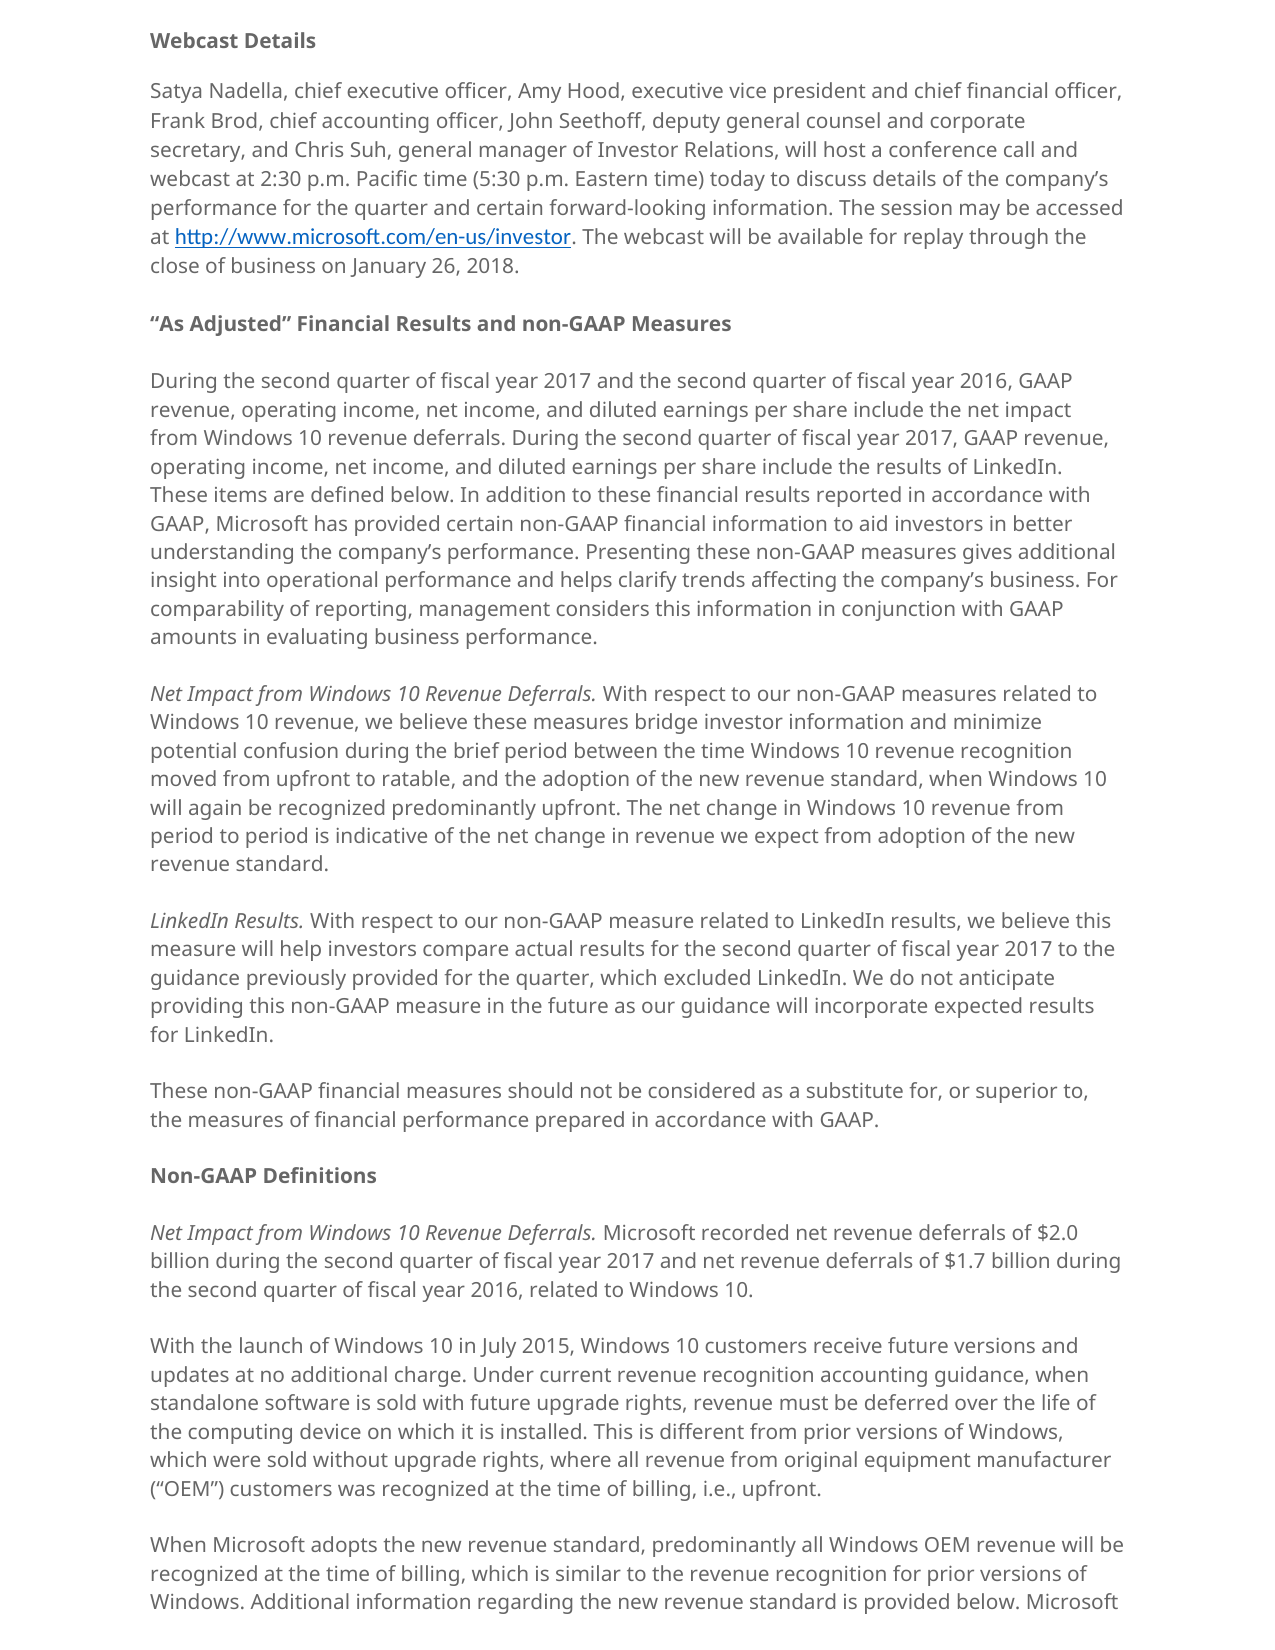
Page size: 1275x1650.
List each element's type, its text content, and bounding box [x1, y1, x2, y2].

text Webcast Details [150, 26, 1125, 55]
text Net Impact from Windows 10 Revenue Deferrals. With respect to our non-GAAP measures related to Windows 10 revenue, we believe these measures bridge investor information and minimize potential confusion during the brief period between the time Windows 10 revenue recognition moved from upfront to ratable, and the adoption of the new revenue standard, when Windows 10 will again be recognized predominantly upfront. The net change in Windows 10 revenue from period to period is indicative of the net change in revenue we expect from adoption of the new revenue standard. [150, 679, 1125, 878]
text Satya Nadella, chief executive officer, Amy Hood, executive vice president and chief financial officer, Frank Brod, chief accounting officer, John Seethoff, deputy general counsel and corporate secretary, and Chris Suh, general manager of Investor Relations, will host a conference call and webcast at 2:30 p.m. Pacific time (5:30 p.m. Eastern time) today to discuss details of the company’s performance for the quarter and certain forward-looking information. The session may be accessed at http://www.microsoft.com/en-us/investor. The webcast will be available for replay through the close of business on January 26, 2018. [150, 76, 1125, 280]
text Non-GAAP Definitions [150, 1161, 1125, 1190]
text “As Adjusted” Financial Results and non-GAAP Measures [150, 309, 1125, 337]
text During the second quarter of fiscal year 2017 and the second quarter of fiscal year 2016, GAAP revenue, operating income, net income, and diluted earnings per share include the net impact from Windows 10 revenue deferrals. During the second quarter of fiscal year 2017, GAAP revenue, operating income, net income, and diluted earnings per share include the results of LinkedIn. These items are defined below. In addition to these financial results reported in accordance with GAAP, Microsoft has provided certain non-GAAP financial information to aid investors in better understanding the company’s performance. Presenting these non-GAAP measures gives additional insight into operational performance and helps clarify trends affecting the company’s business. For comparability of reporting, management considers this information in conjunction with GAAP amounts in evaluating business performance. [150, 366, 1125, 651]
text Net Impact from Windows 10 Revenue Deferrals. Microsoft recorded net revenue deferrals of billion during the second quarter of fiscal year 2017 and net revenue deferrals of billion during the second quarter of fiscal year 2016, related to Windows 10. [150, 1218, 1125, 1303]
text LinkedIn Results. With respect to our non-GAAP measure related to LinkedIn results, we believe this measure will help investors compare actual results for the second quarter of fiscal year 2017 to the guidance previously provided for the quarter, which excluded LinkedIn. We do not anticipate providing this non-GAAP measure in the future as our guidance will incorporate expected results for LinkedIn. [150, 906, 1125, 1048]
text With the launch of Windows 10 in July 2015, Windows 10 customers receive future versions and updates at no additional charge. Under current revenue recognition accounting guidance, when standalone software is sold with future upgrade rights, revenue must be deferred over the life of the computing device on which it is installed. This is different from prior versions of Windows, which were sold without upgrade rights, where all revenue from original equipment manufacturer (“OEM”) customers was recognized at the time of billing, i.e., upfront. [150, 1331, 1125, 1502]
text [150, 1530, 1125, 1616]
text These non-GAAP financial measures should not be considered as a substitute for, or superior to, the measures of financial performance prepared in accordance with GAAP. [150, 1076, 1125, 1133]
